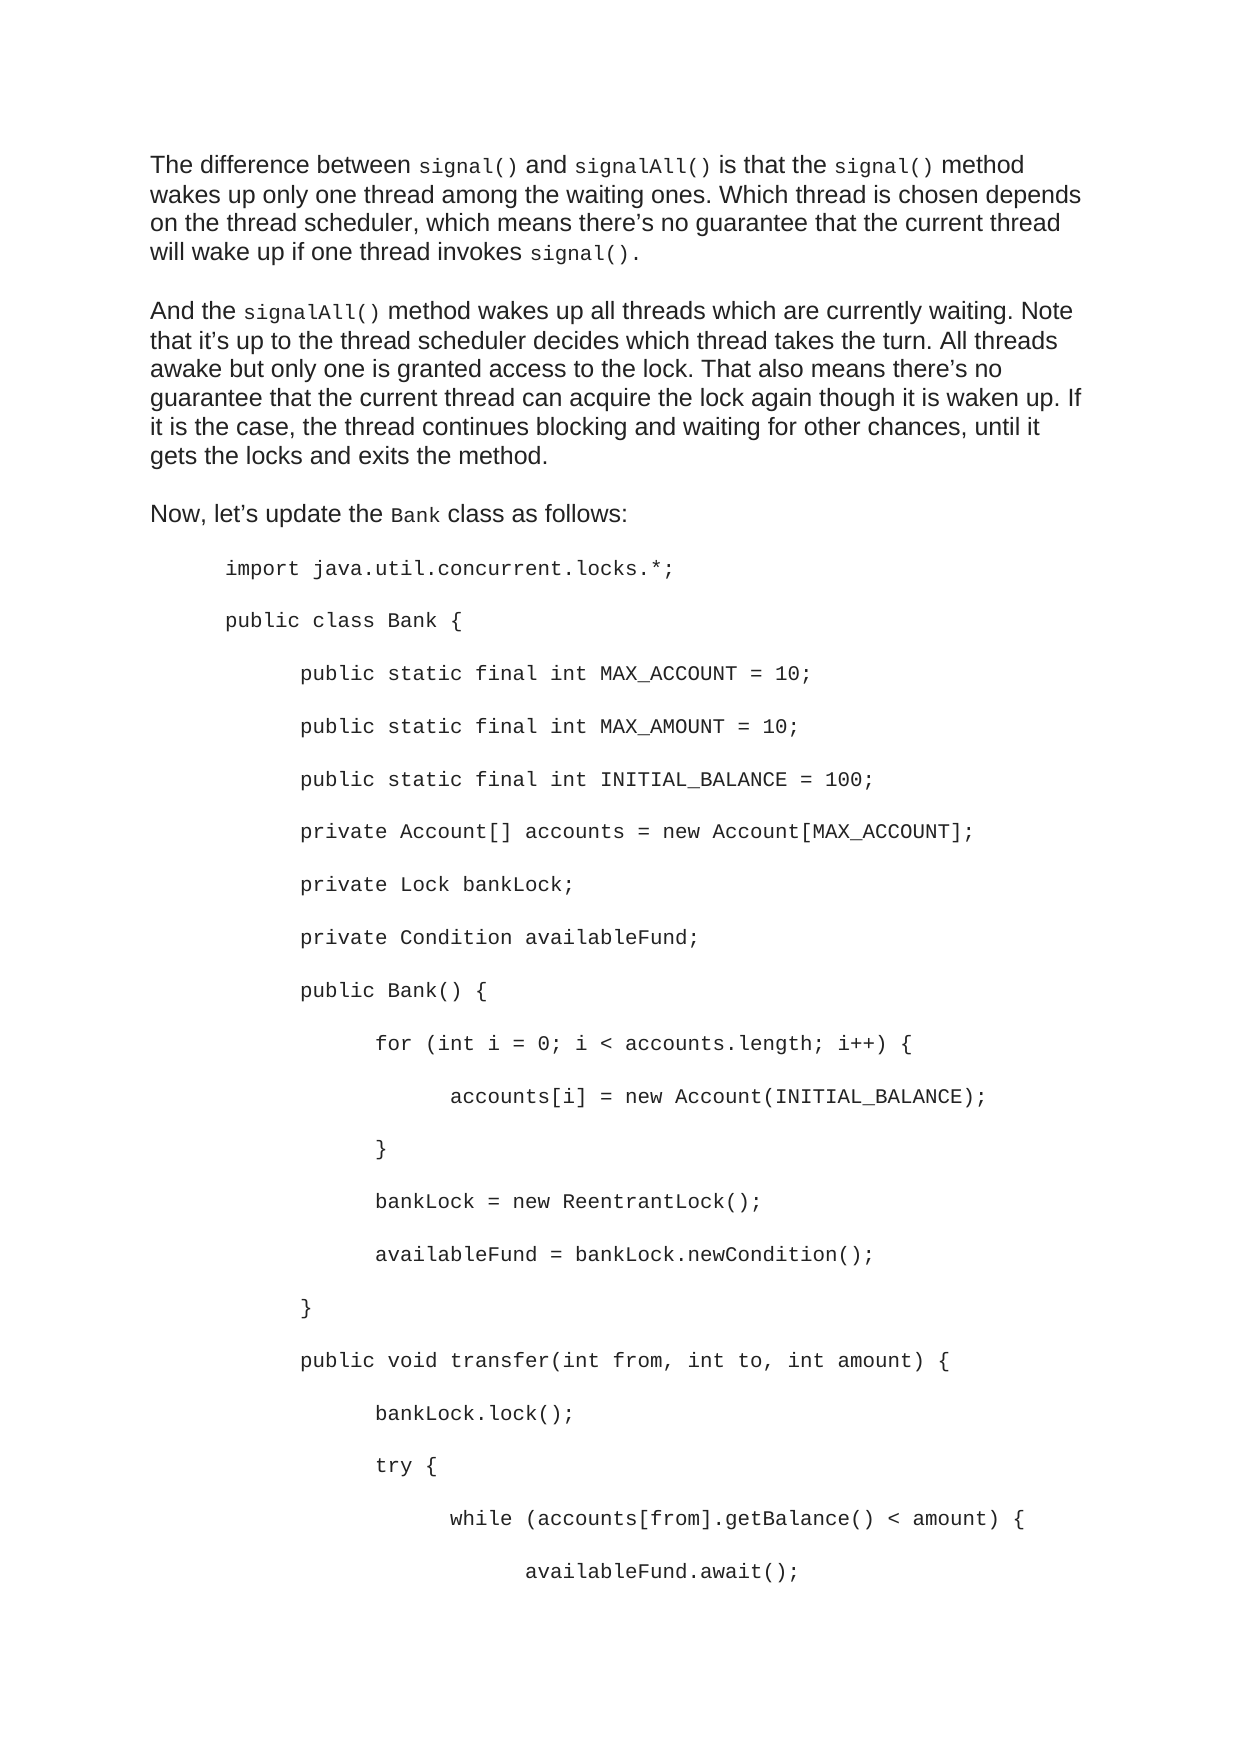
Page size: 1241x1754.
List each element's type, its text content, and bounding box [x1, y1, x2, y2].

text And the signalAll() method wakes up all threads which are currently waiting. Note that it’s up to the thread scheduler decides which thread takes the turn. All threads awake but only one is granted access to the lock. That also means there’s no guarantee that the current thread can acquire the lock again though it is waken up. If it is the case, the thread continues blocking and waiting for other chances, until it gets the locks and exits the method. [150, 296, 1090, 469]
text for (int i = 0; i < accounts.length; i++) { [225, 1033, 1090, 1056]
text public static final int INITIAL_BALANCE = 100; [225, 769, 1090, 792]
text private Condition availableFund; [225, 927, 1090, 951]
text public void transfer(int from, int to, int amount) { [225, 1350, 1090, 1373]
text availableFund.await(); [225, 1561, 1090, 1584]
text bankLock.lock(); [225, 1402, 1090, 1426]
text public static final int MAX_AMOUNT = 10; [225, 716, 1090, 739]
text import java.util.concurrent.locks.*; [225, 557, 1090, 581]
text availableFund = bankLock.newCondition(); [225, 1244, 1090, 1268]
text while (accounts[from].getBalance() < amount) { [225, 1508, 1090, 1532]
text public Bank() { [225, 980, 1090, 1004]
text public class Bank { [225, 610, 1090, 634]
text public static final int MAX_ACCOUNT = 10; [225, 663, 1090, 687]
text } [225, 1138, 1090, 1162]
text Now, let’s update the Bank class as follows: [150, 499, 1090, 528]
text The difference between signal() and signalAll() is that the signal() method wakes up only one thread among the waiting ones. Which thread is chosen depends on the thread scheduler, which means there’s no guarantee that the current thread will wake up if one thread invokes signal(). [150, 150, 1090, 267]
text private Account[] accounts = new Account[MAX_ACCOUNT]; [225, 822, 1090, 845]
text private Lock bankLock; [225, 874, 1090, 898]
text bankLock = new ReentrantLock(); [225, 1191, 1090, 1215]
text try { [225, 1455, 1090, 1479]
text accounts[i] = new Account(INITIAL_BALANCE); [225, 1086, 1090, 1109]
text } [225, 1297, 1090, 1321]
